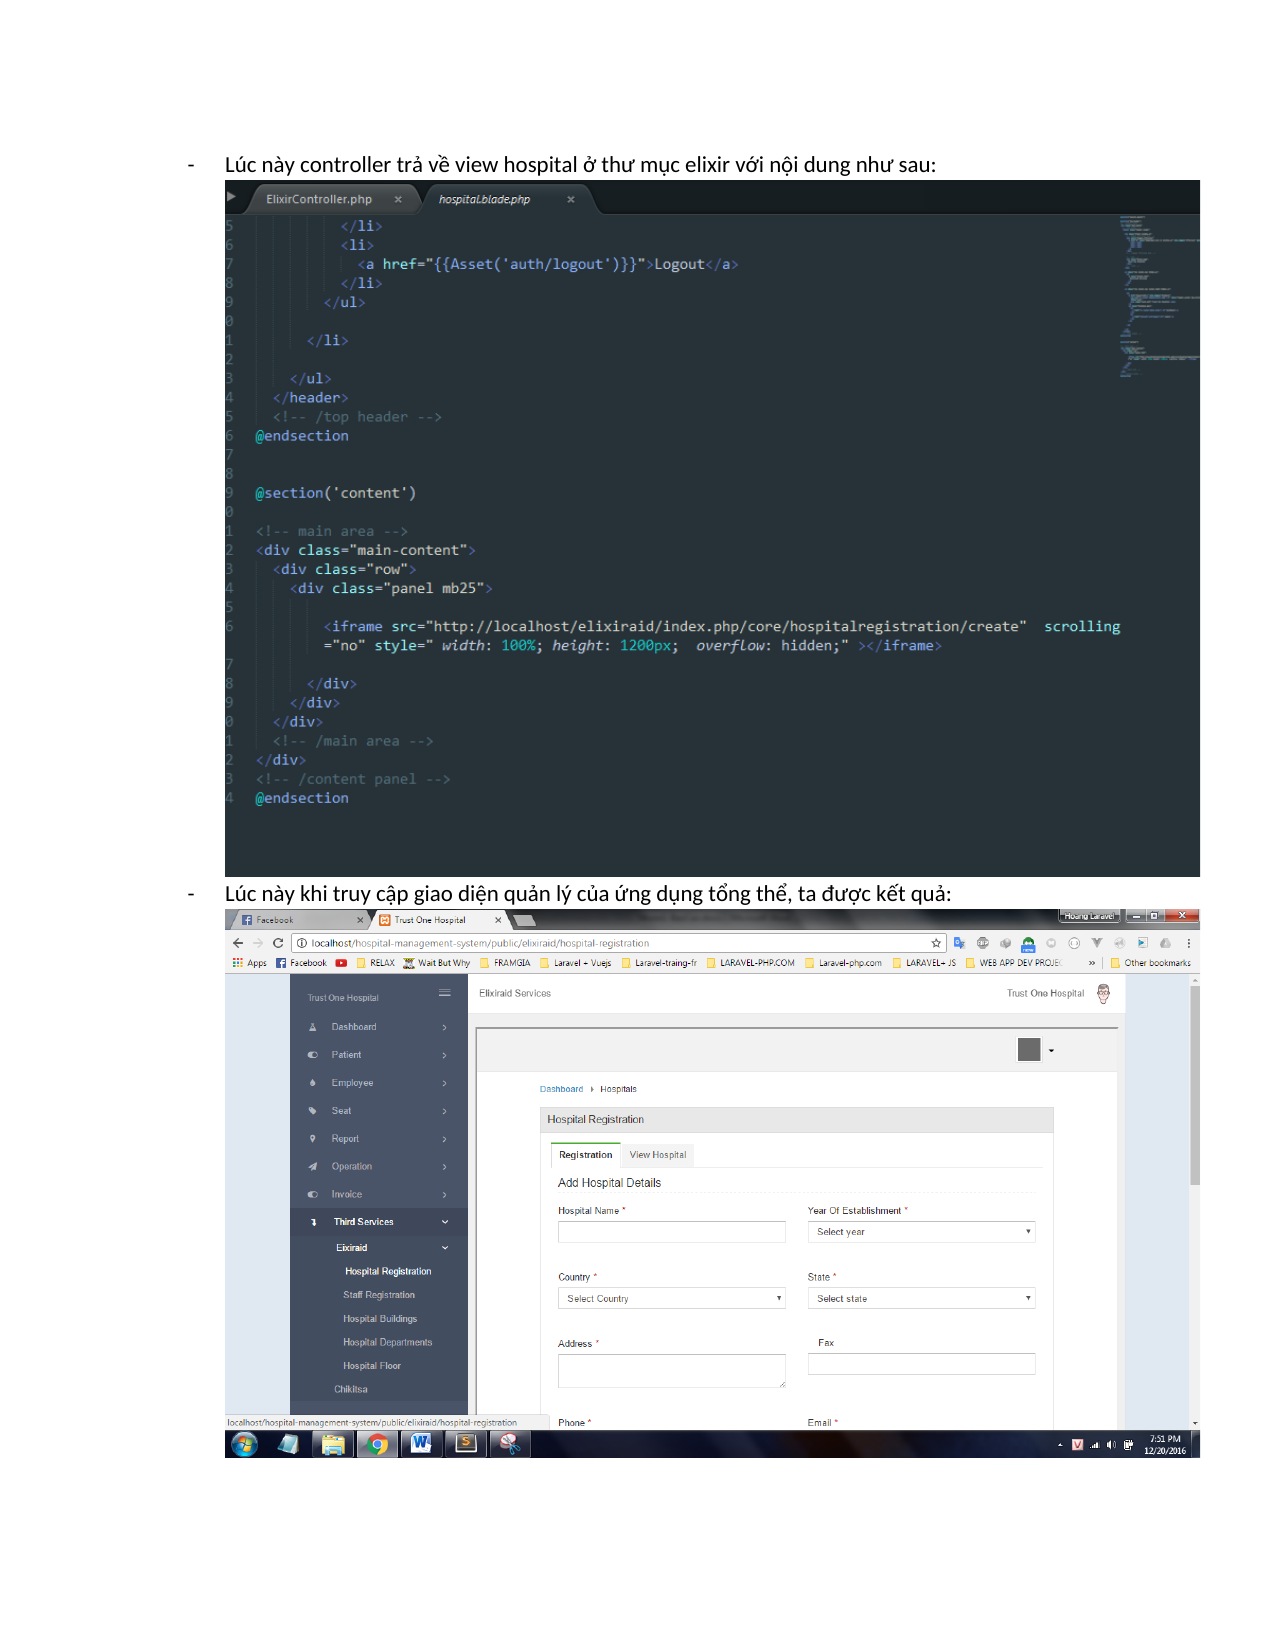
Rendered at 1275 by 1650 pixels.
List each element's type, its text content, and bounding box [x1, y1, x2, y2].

picture [225, 180, 1200, 877]
picture [225, 909, 1200, 1458]
